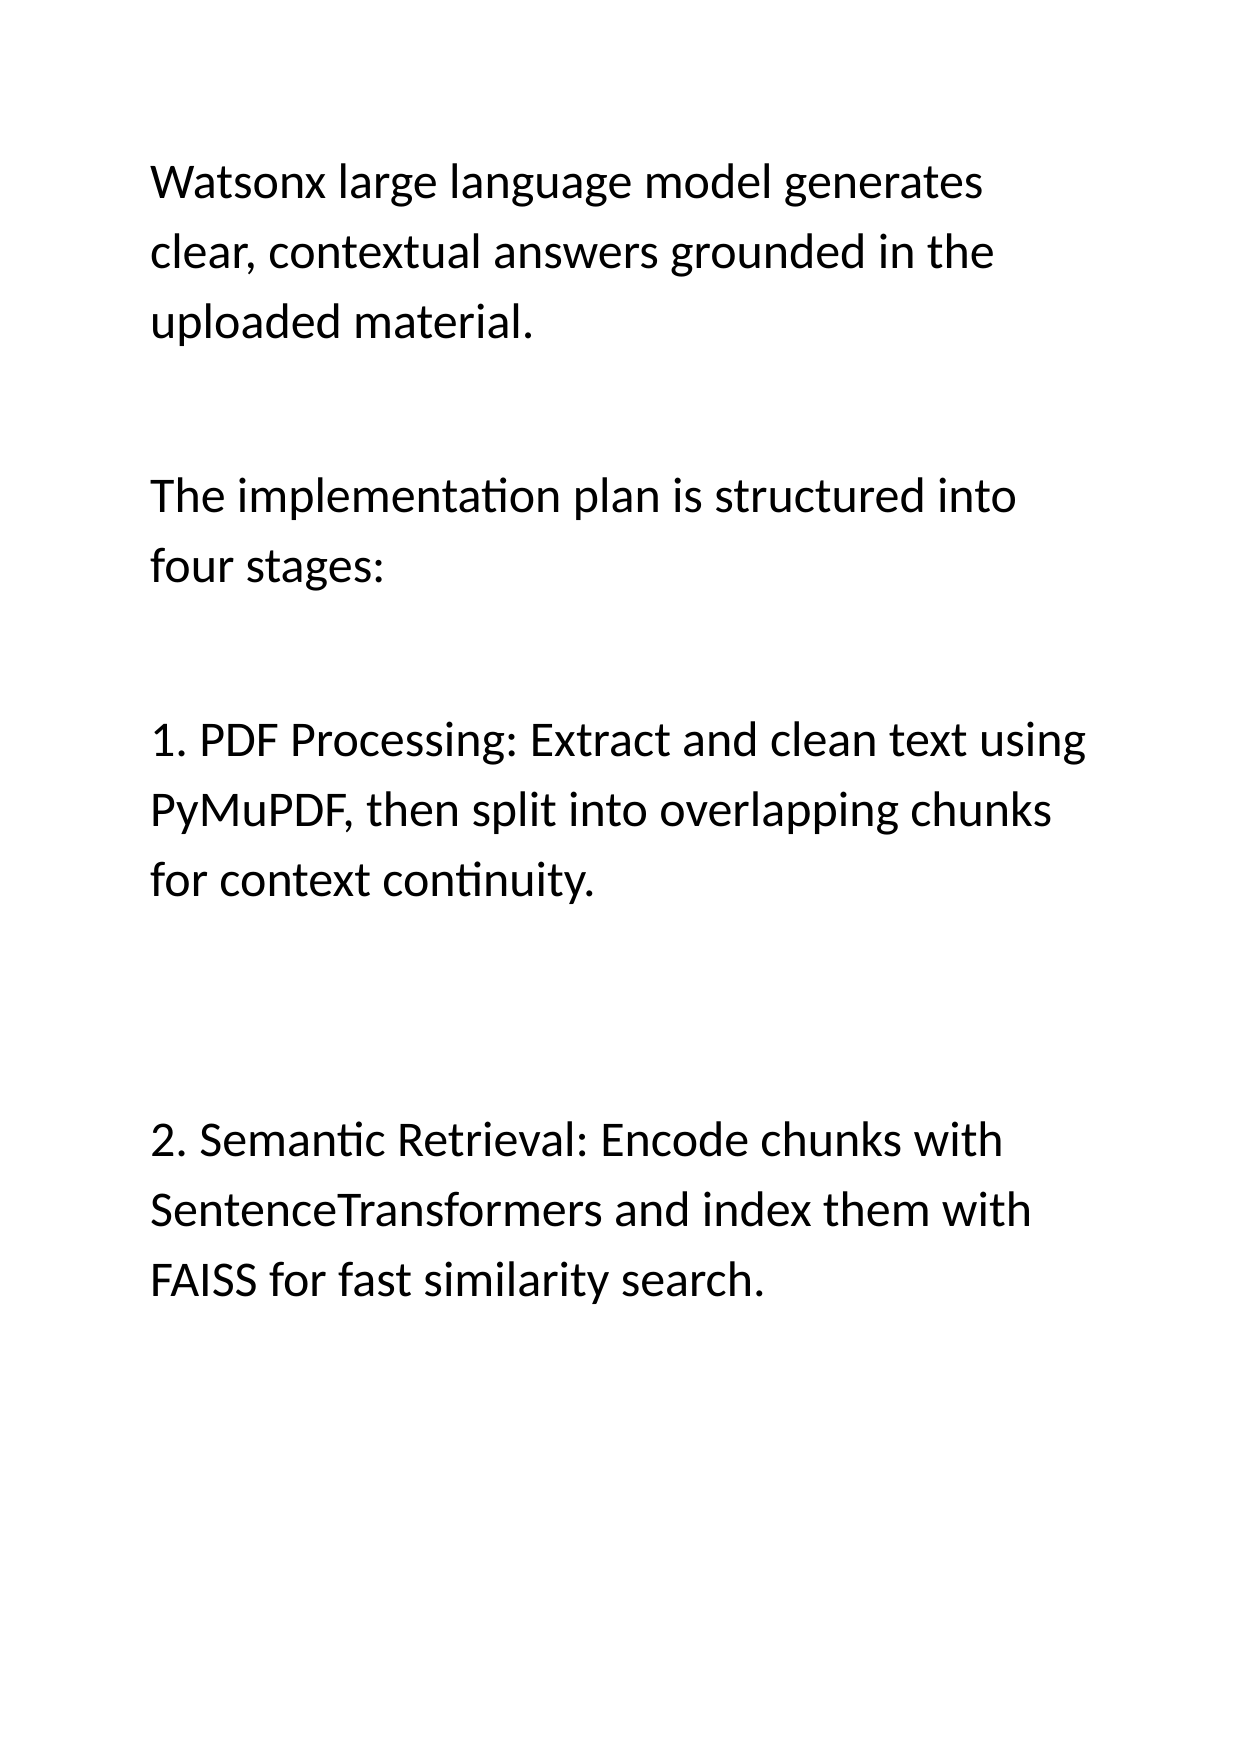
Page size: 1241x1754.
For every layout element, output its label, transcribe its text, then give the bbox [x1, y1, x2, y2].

text The implementation plan is structured into four stages: [150, 464, 1090, 595]
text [150, 150, 1090, 351]
text 2. Semantic Retrieval: Encode chunks with SentenceTransformers and index them with FAISS for fast similarity search. [150, 1108, 1090, 1309]
text 1. PDF Processing: Extract and clean text using PyMuPDF, then split into overlapping chunks for context continuity. [150, 707, 1090, 909]
